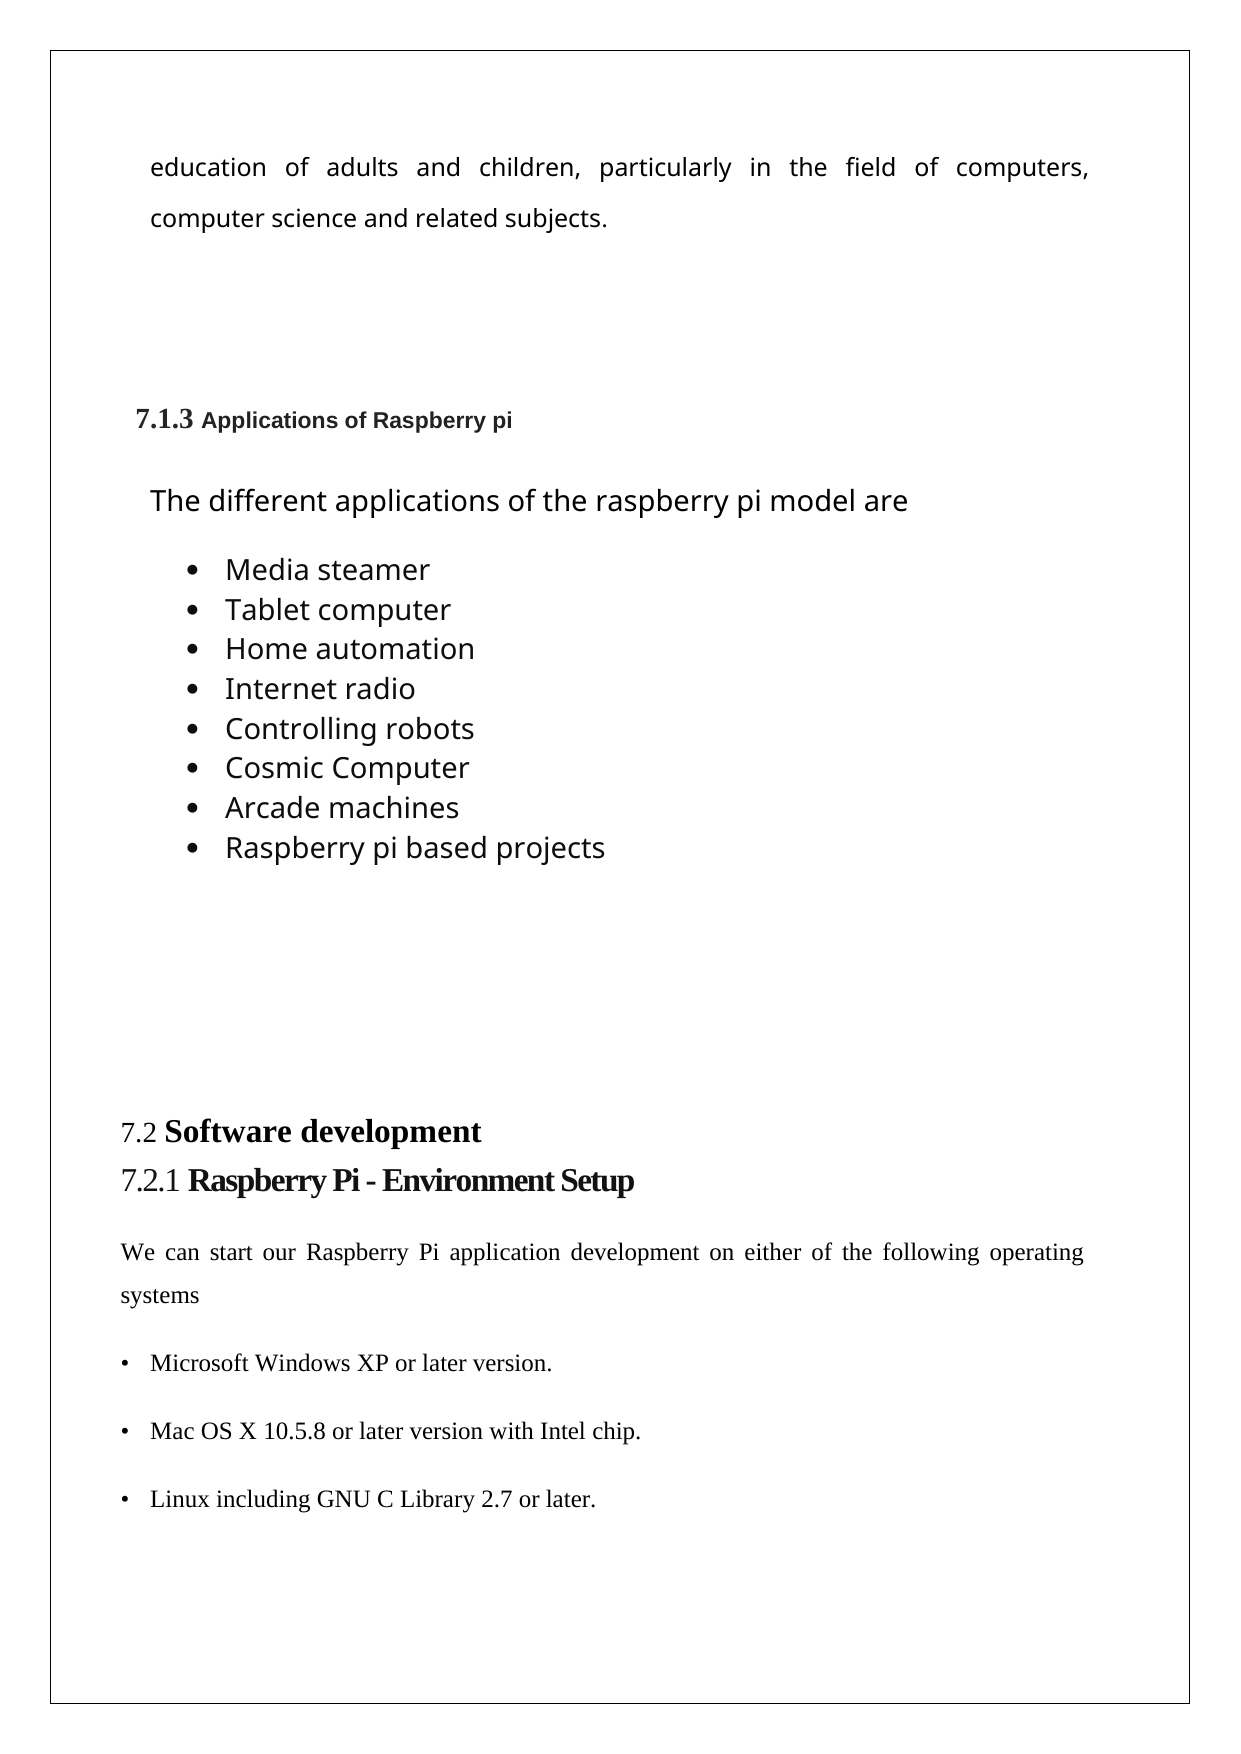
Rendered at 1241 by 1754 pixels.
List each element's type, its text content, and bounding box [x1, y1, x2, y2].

text We can start our Raspberry Pi application development on either of the following operating systems [120, 1237, 1085, 1309]
text 7.2 Software development [120, 1111, 1090, 1149]
list Home automation [187, 628, 1090, 668]
list Internet radio [187, 668, 1090, 708]
list Mac OS X 10.5.8 or later version with Intel chip. [120, 1416, 1085, 1445]
list Cosmic Computer [187, 748, 1090, 787]
list Tablet computer [187, 589, 1090, 628]
list Media steamer [187, 549, 1090, 589]
text The different applications of the raspberry pi model are [150, 480, 1090, 520]
text 7.1.3 Applications of Raspberry pi [201, 401, 1090, 434]
list Raspberry pi based projects [187, 827, 1090, 867]
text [135, 150, 1090, 235]
text 7.2.1 Raspberry Pi - Environment Setup [120, 1160, 1085, 1199]
list Controlling robots [187, 708, 1090, 748]
list Microsoft Windows XP or later version. [120, 1348, 1085, 1377]
list Linux including GNU C Library 2.7 or later. [120, 1484, 1085, 1513]
list Arcade machines [187, 787, 1090, 827]
